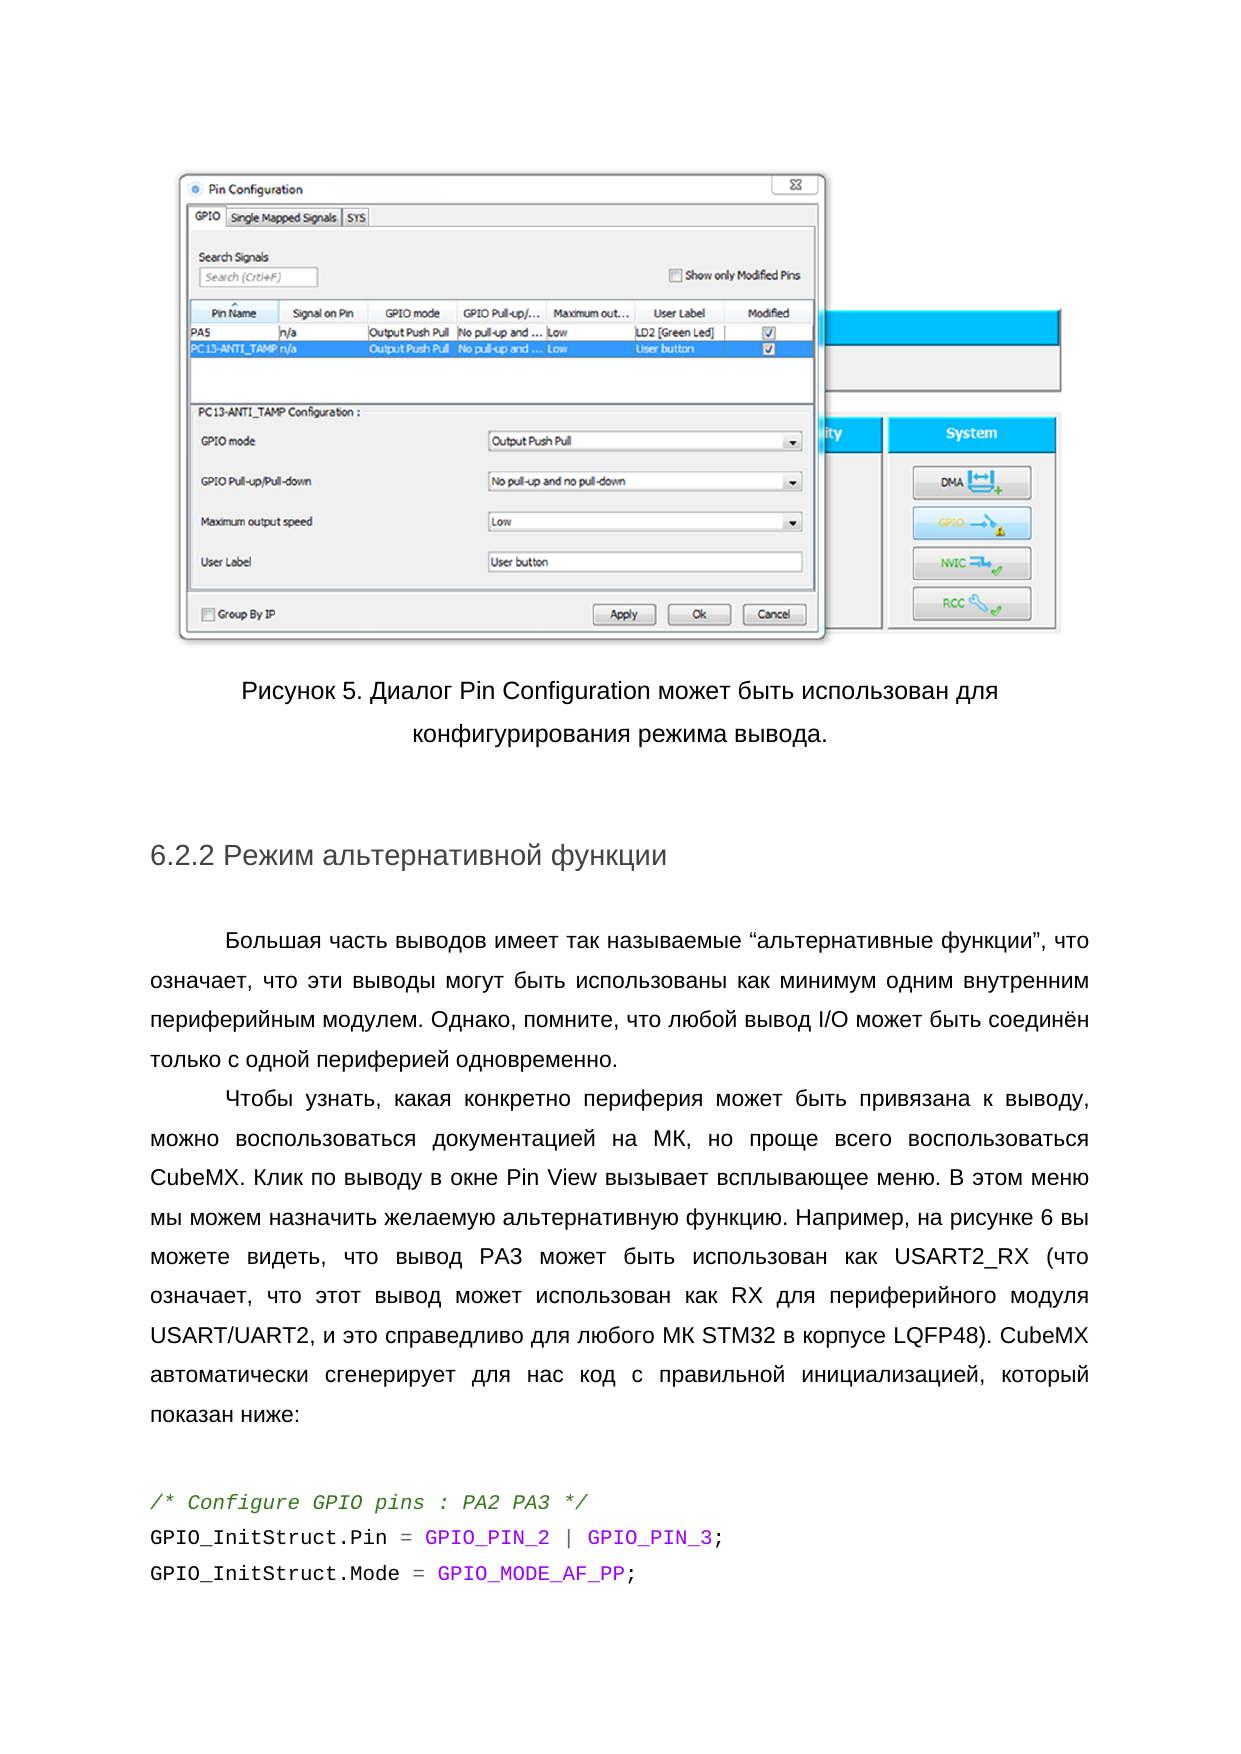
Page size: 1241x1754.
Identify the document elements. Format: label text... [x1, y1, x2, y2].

subtitle 6.2.2 Режим альтернативной функции [150, 838, 1090, 872]
picture [150, 150, 1091, 663]
text GPIO_InitStruct.Pin = GPIO_PIN_2 | GPIO_PIN_3; [150, 1527, 1090, 1551]
text Рисунок 5. Диалог Pin Configuration может быть использован для конфигурирования режима вывода. [150, 676, 1090, 747]
text Чтобы узнать, какая конкретно периферия может быть привязана к выводу, можно воспользоваться документацией на МК, но проще всего воспользоваться CubeMX. Клик по выводу в окне Pin View вызывает всплывающее меню. В этом меню мы можем назначить желаемую альтернативную функцию. Например, на рисунке 6 вы можете видеть, что вывод PA3 может быть использован как USART2_RX (что означает, что этот вывод может использован как RX для периферийного модуля USART/UART2, и это справедливо для любого МК STM32 в корпусе LQFP48). CubeMX автоматически сгенерирует для нас код с правильной инициализацией, который показан ниже: [150, 1085, 1090, 1427]
text /* Configure GPIO pins : PA2 PA3 */ [150, 1492, 1090, 1516]
text Большая часть выводов имеет так называемые “альтернативные функции”, что означает, что эти выводы могут быть использованы как минимум одним внутренним периферийным модулем. Однако, помните, что любой вывод I/O может быть соединён только с одной периферией одновременно. [150, 927, 1090, 1072]
text GPIO_InitStruct.Mode = GPIO_MODE_AF_PP; [150, 1563, 1090, 1586]
